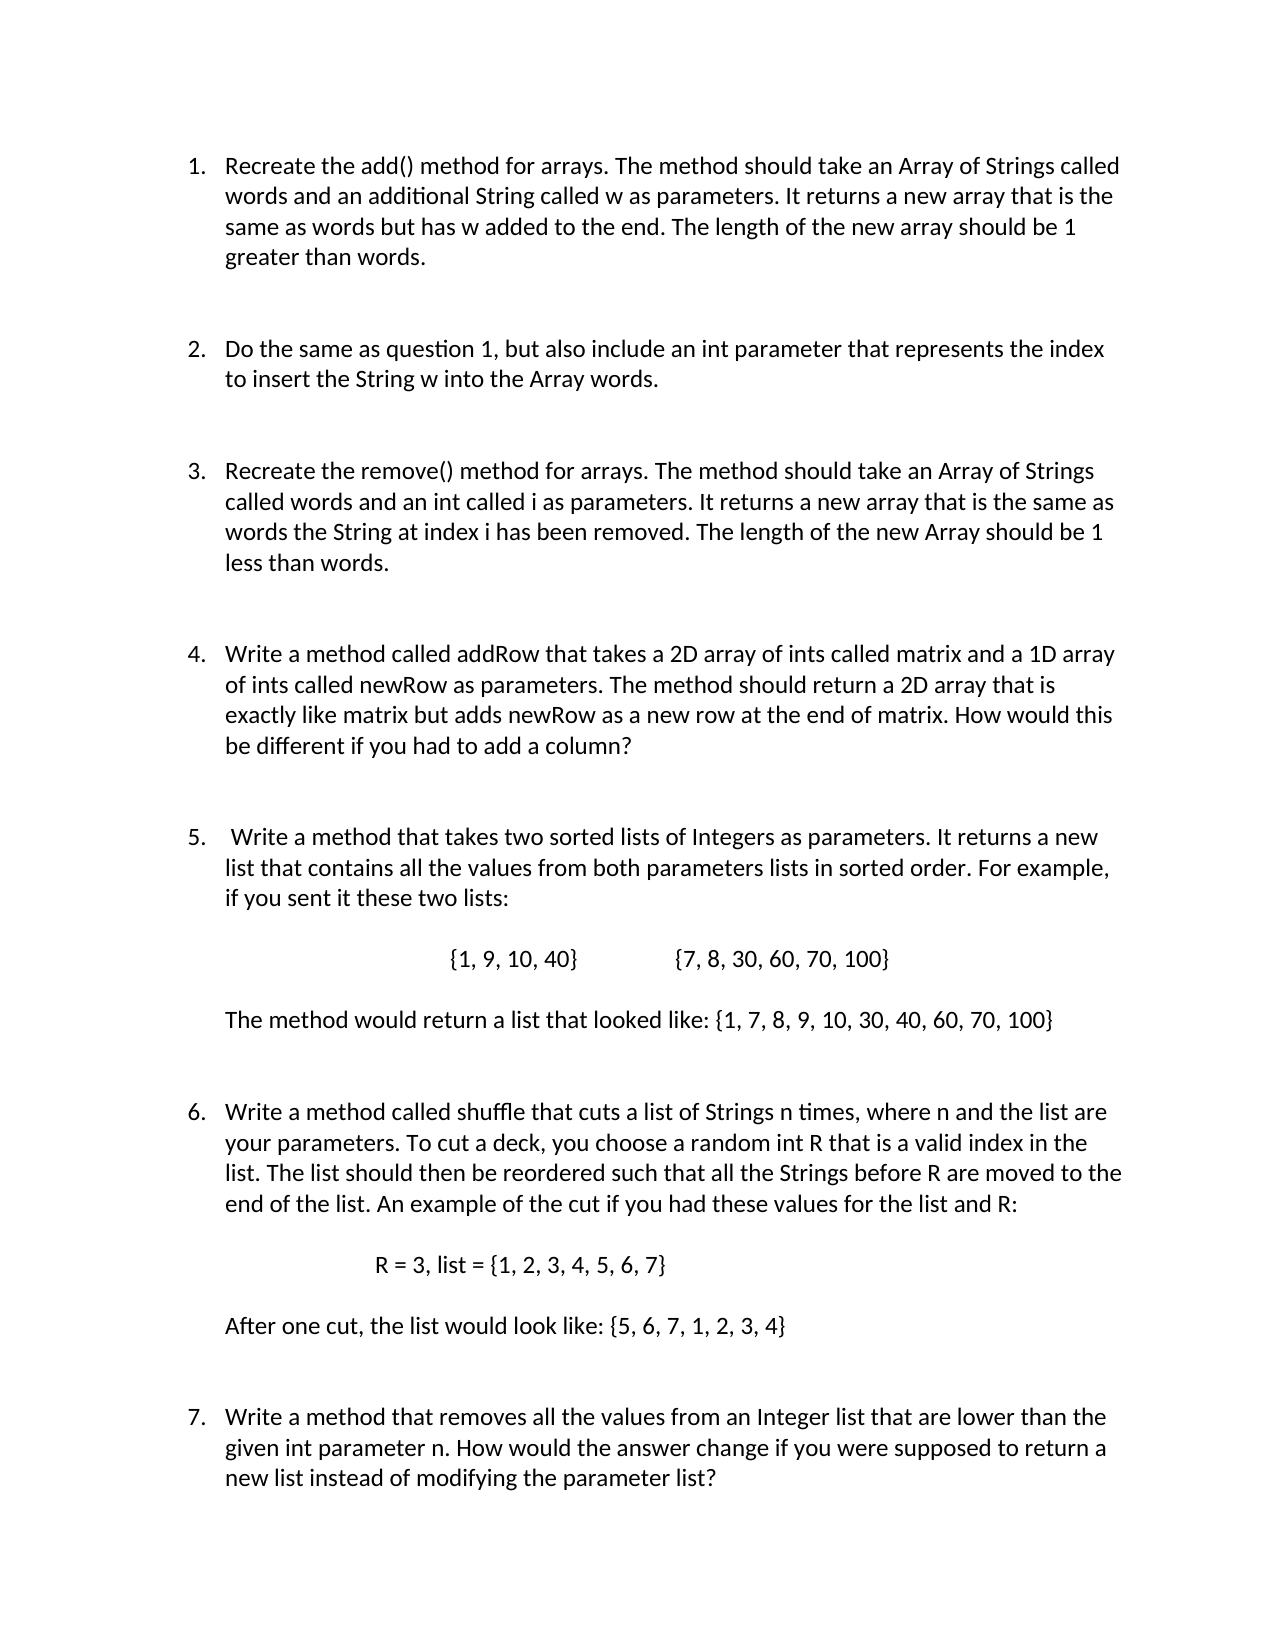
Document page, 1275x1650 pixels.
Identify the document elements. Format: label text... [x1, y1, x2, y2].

list Recreate the add() method for arrays. The method should take an Array of Strings called words and an additional String called w as parameters. It returns a new array that is the same as words but has w added to the end. The length of the new array should be 1 greater than words. [187, 150, 1125, 272]
list Recreate the remove() method for arrays. The method should take an Array of Strings called words and an int called i as parameters. It returns a new array that is the same as words the String at index i has been removed. The length of the new Array should be 1 less than words. [187, 455, 1125, 577]
text After one cut, the list would look like: {5, 6, 7, 1, 2, 3, 4} [150, 1310, 1125, 1340]
text R = 3, list = {1, 2, 3, 4, 5, 6, 7} [375, 1249, 1125, 1279]
list Do the same as question 1, but also include an int parameter that represents the index to insert the String w into the Array words. [187, 333, 1125, 394]
text {1, 9, 10, 40} {7, 8, 30, 60, 70, 100} [375, 943, 1125, 974]
list Write a method called shuffle that cuts a list of Strings n times, where n and the list are your parameters. To cut a deck, you choose a random int R that is a valid index in the list. The list should then be reordered such that all the Strings before R are moved to the end of the list. An example of the cut if you had these values for the list and R: [187, 1096, 1125, 1218]
list Write a method that removes all the values from an Integer list that are lower than the given int parameter n. How would the answer change if you were supposed to return a new list instead of modifying the parameter list? [187, 1401, 1125, 1493]
text The method would return a list that looked like: {1, 7, 8, 9, 10, 30, 40, 60, 70, 100} [150, 1004, 1125, 1035]
list Write a method called addRow that takes a 2D array of ints called matrix and a 1D array of ints called newRow as parameters. The method should return a 2D array that is exactly like matrix but adds newRow as a new row at the end of matrix. How would this be different if you had to add a column? [187, 638, 1125, 760]
list Write a method that takes two sorted lists of Integers as parameters. It returns a new list that contains all the values from both parameters lists in sorted order. For example, if you sent it these two lists: [187, 821, 1125, 913]
